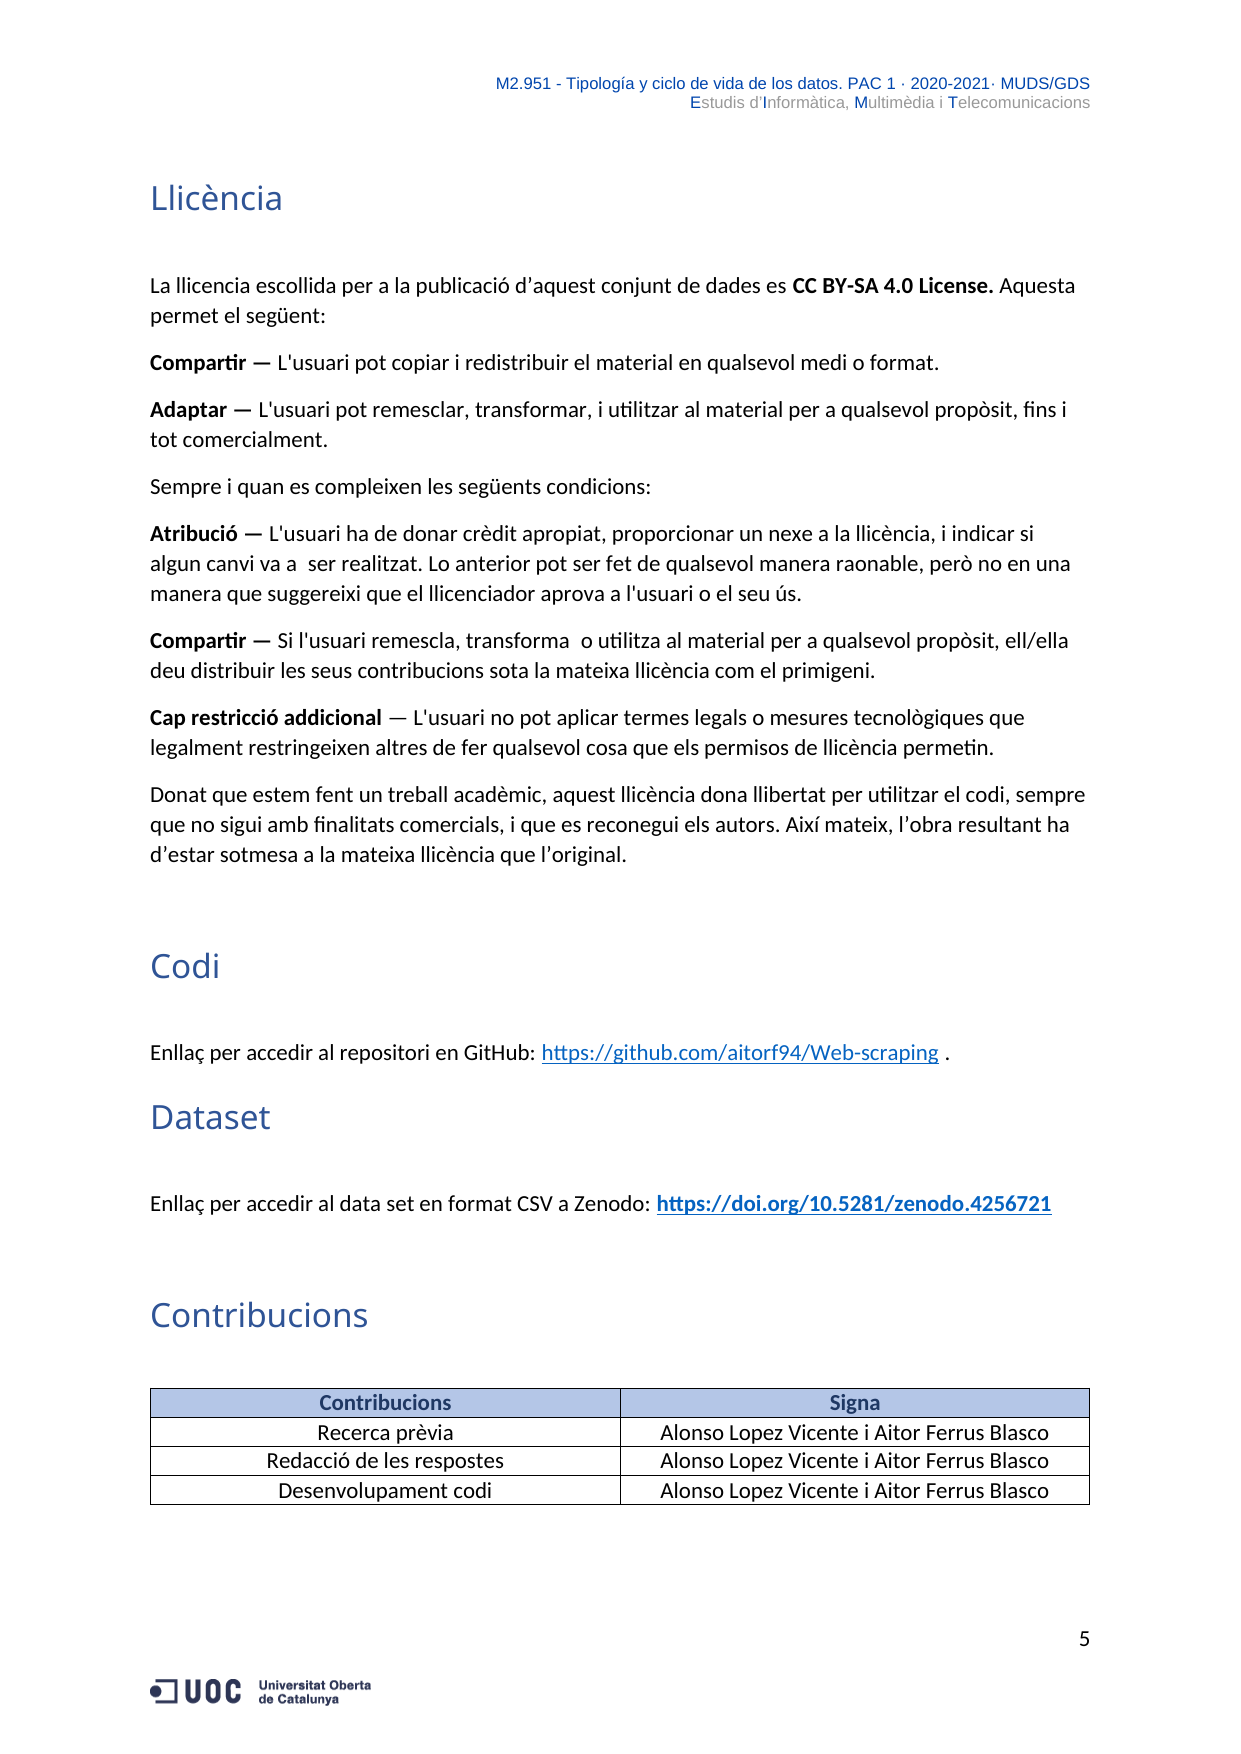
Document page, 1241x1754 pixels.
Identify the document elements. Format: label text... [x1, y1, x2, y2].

text Donat que estem fent un treball acadèmic, aquest llicència dona llibertat per utilitzar el codi, sempre que no sigui amb finalitats comercials, i que es reconegui els autors. Així mateix, l’obra resultant ha d’estar sotmesa a la mateixa llicència que l’original. [150, 780, 1090, 869]
text Enllaç per accedir al data set en format CSV a Zenodo: https://doi.org/10.5281/zenodo.4256721 [150, 1189, 1090, 1218]
table_cell Desenvolupament codi [151, 1476, 620, 1504]
table_cell Alonso Lopez Vicente i Aitor Ferrus Blasco [621, 1447, 1089, 1475]
text Compartir — L'usuari pot copiar i redistribuir el material en qualsevol medi o format. [150, 348, 1090, 376]
table_cell Redacció de les respostes [151, 1447, 620, 1475]
text La llicencia escollida per a la publicació d’aquest conjunt de dades es CC BY-SA 4.0 License. Aquesta permet el següent: [150, 271, 1090, 329]
subtitle Codi [150, 943, 1090, 988]
text Compartir — Si l'usuari remescla, transforma o utilitza al material per a qualsevol propòsit, ell/ella deu distribuir les seus contribucions sota la mateixa llicència com el primigeni. [150, 626, 1090, 684]
subtitle Contribucions [150, 1292, 1090, 1337]
text Enllaç per accedir al repositori en GitHub: https://github.com/aitorf94/Web-scraping . [150, 1038, 1090, 1067]
table_cell Alonso Lopez Vicente i Aitor Ferrus Blasco [621, 1476, 1089, 1504]
table_header Signa [621, 1389, 1089, 1417]
text Atribució — L'usuari ha de donar crèdit apropiat, proporcionar un nexe a la llicència, i indicar si algun canvi va a ser realitzat. Lo anterior pot ser fet de qualsevol manera raonable, però no en una manera que suggereixi que el llicenciador aprova a l'usuari o el seu ús. [150, 519, 1090, 607]
subtitle Llicència [150, 175, 1090, 220]
text Sempre i quan es compleixen les següents condicions: [150, 472, 1090, 500]
table_cell Recerca prèvia [151, 1418, 620, 1446]
table_header Contribucions [151, 1389, 620, 1417]
text Cap restricció addicional — L'usuari no pot aplicar termes legals o mesures tecnològiques que legalment restringeixen altres de fer qualsevol cosa que els permisos de llicència permetin. [150, 703, 1090, 761]
picture [150, 1679, 371, 1706]
table_cell Alonso Lopez Vicente i Aitor Ferrus Blasco [621, 1418, 1089, 1446]
subtitle Dataset [150, 1094, 1090, 1139]
text Adaptar — L'usuari pot remesclar, transformar, i utilitzar al material per a qualsevol propòsit, fins i tot comercialment. [150, 395, 1090, 453]
